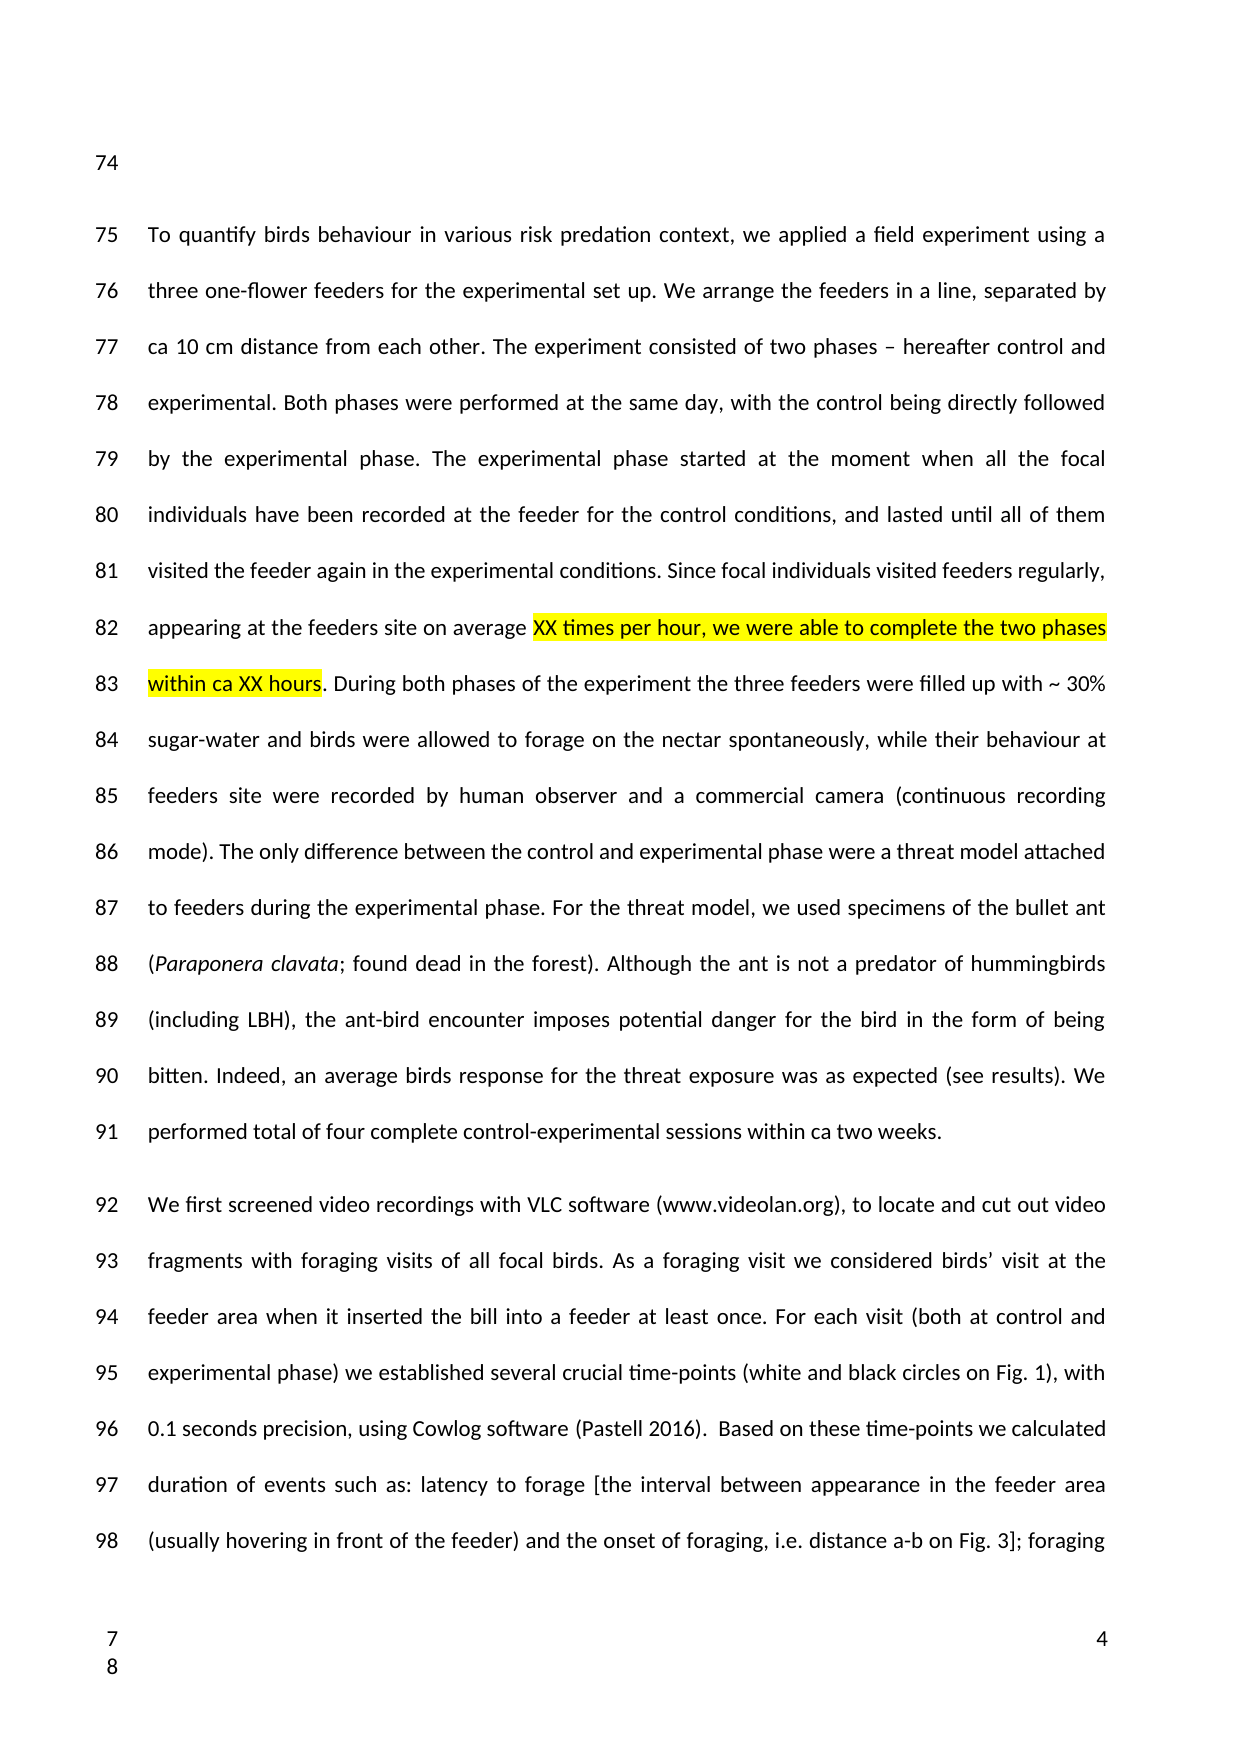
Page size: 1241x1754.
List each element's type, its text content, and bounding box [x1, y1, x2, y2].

text To quantify birds behaviour in various risk predation context, we applied a field experiment using a three one-flower feeders for the experimental set up. We arrange the feeders in a line, separated by ca 10 cm distance from each other. The experiment consisted of two phases – hereafter control and experimental. Both phases were performed at the same day, with the control being directly followed by the experimental phase. The experimental phase started at the moment when all the focal individuals have been recorded at the feeder for the control conditions, and lasted until all of them visited the feeder again in the experimental conditions. Since focal individuals visited feeders regularly, appearing at the feeders site on average XX times per hour, we were able to complete the two phases within ca XX hours. During both phases of the experiment the three feeders were filled up with ~ 30% sugar-water and birds were allowed to forage on the nectar spontaneously, while their behaviour at feeders site were recorded by human observer and a commercial camera (continuous recording mode). The only difference between the control and experimental phase were a threat model attached to feeders during the experimental phase. For the threat model, we used specimens of the bullet ant (Paraponera clavata; found dead in the forest). Although the ant is not a predator of hummingbirds (including LBH), the ant-bird encounter imposes potential danger for the bird in the form of being bitten. Indeed, an average birds response for the threat exposure was as expected (see results). We performed total of four complete control-experimental sessions within ca two weeks. [148, 220, 1107, 1145]
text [148, 1190, 1107, 1554]
